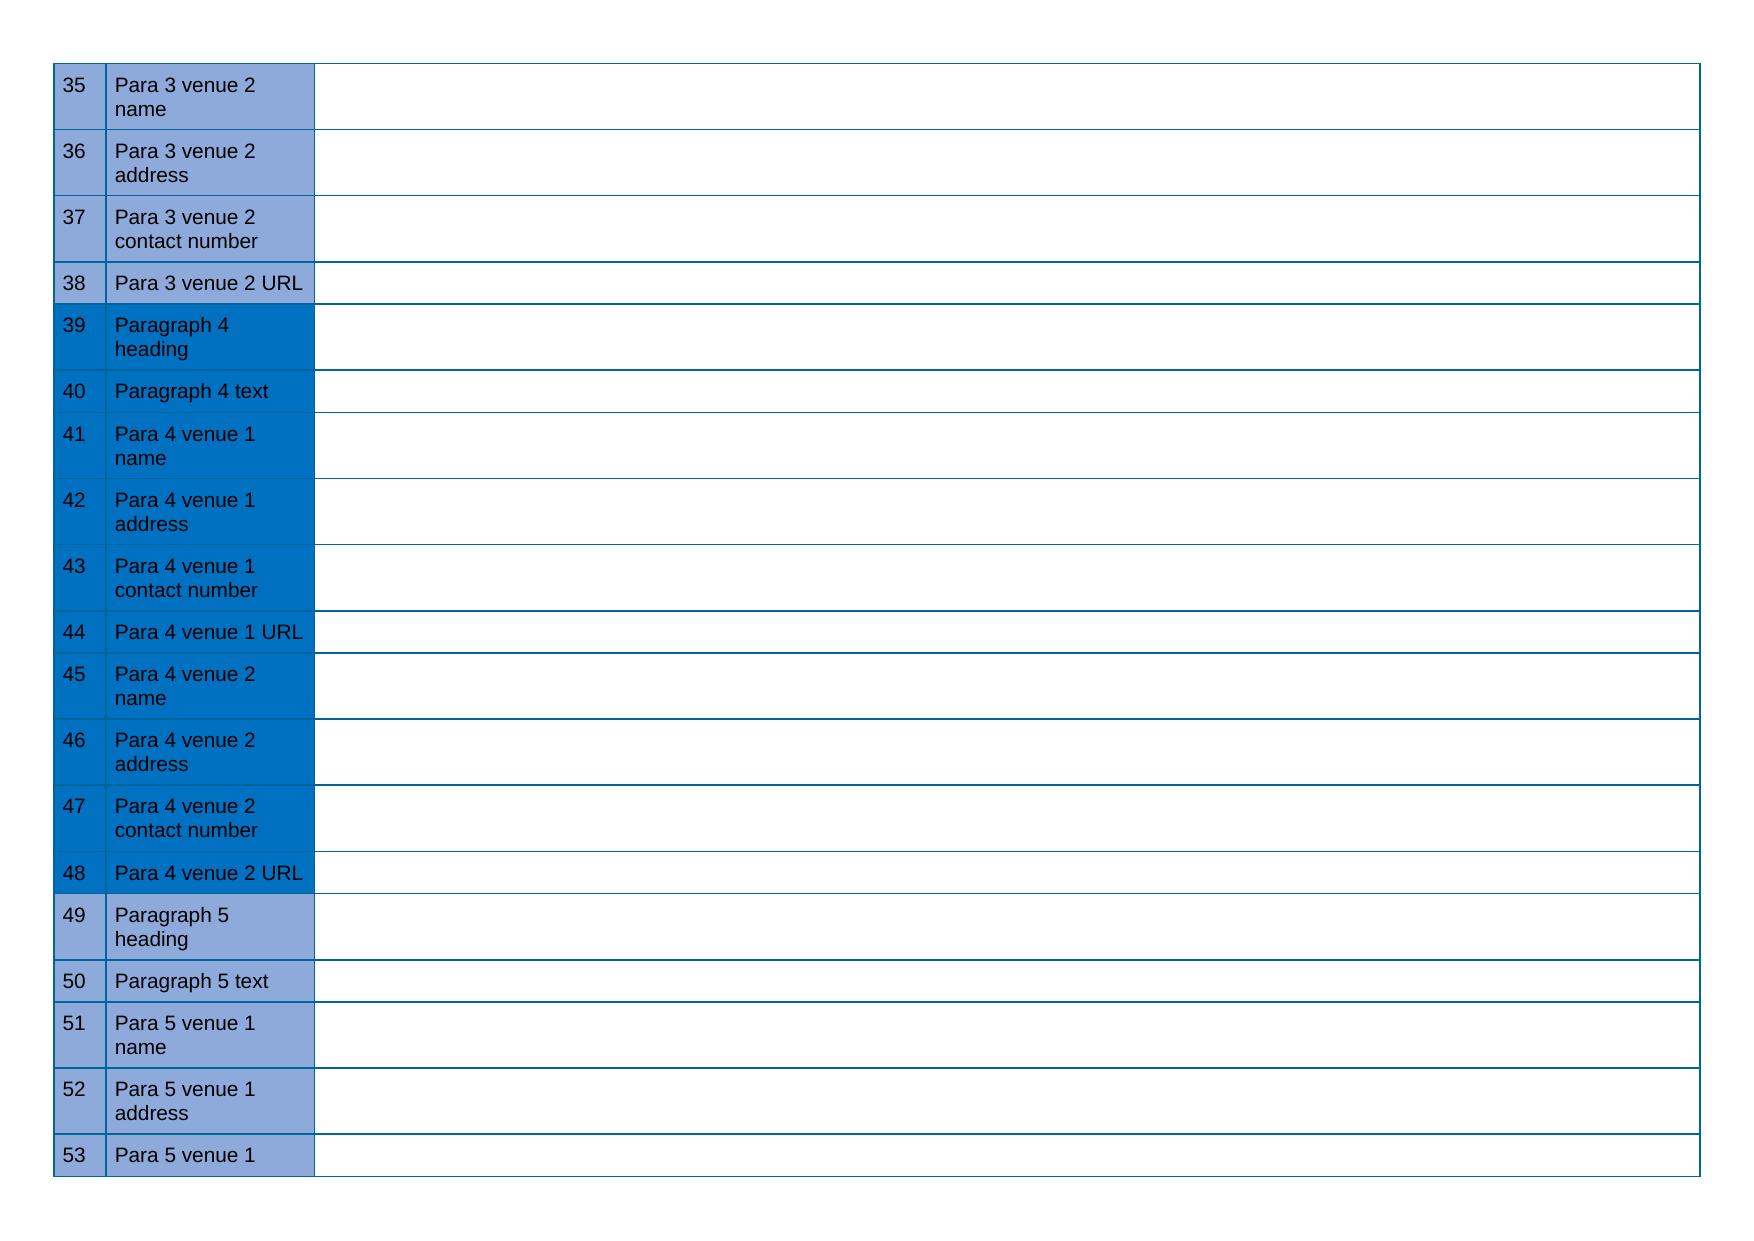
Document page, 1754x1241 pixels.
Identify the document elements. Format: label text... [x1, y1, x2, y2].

table_cell 42 [55, 479, 105, 544]
table_cell [315, 64, 1699, 129]
table_cell [315, 720, 1699, 784]
table_cell 51 [55, 1003, 105, 1067]
table_cell [315, 1003, 1699, 1067]
table_cell 49 [55, 894, 105, 959]
table_cell Para 3 venue 2 URL [107, 263, 314, 303]
table_cell [315, 654, 1699, 718]
table_cell [315, 305, 1699, 369]
table_cell 48 [55, 852, 105, 893]
table_cell 53 [55, 1135, 105, 1176]
table_cell 40 [55, 371, 105, 411]
table_cell 36 [55, 130, 105, 195]
table_cell 38 [55, 263, 105, 303]
table_cell Para 3 venue 2 contact number [107, 196, 314, 261]
table_cell Para 5 venue 1 name [107, 1003, 314, 1067]
table_cell Para 4 venue 2 contact number [107, 786, 314, 851]
table_cell Para 4 venue 2 URL [107, 852, 314, 893]
table_cell Paragraph 5 text [107, 961, 314, 1001]
table_cell Para 5 venue 1 address [107, 1069, 314, 1133]
table_cell [315, 413, 1699, 478]
table_cell 39 [55, 305, 105, 369]
table_cell [315, 612, 1699, 652]
table_cell 45 [55, 654, 105, 718]
table_cell 50 [55, 961, 105, 1001]
table_cell 46 [55, 720, 105, 784]
table_cell Para 4 venue 1 URL [107, 612, 314, 652]
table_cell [107, 1135, 314, 1176]
table_cell [315, 130, 1699, 195]
table_cell 41 [55, 413, 105, 478]
table_cell 44 [55, 612, 105, 652]
table_cell Para 3 venue 2 name [107, 64, 314, 129]
table_cell 52 [55, 1069, 105, 1133]
table_cell Para 3 venue 2 address [107, 130, 314, 195]
table_cell 37 [55, 196, 105, 261]
table_cell [315, 852, 1699, 893]
table_cell Para 4 venue 2 name [107, 654, 314, 718]
table_cell [315, 1069, 1699, 1133]
table_cell [315, 894, 1699, 959]
table_cell [315, 961, 1699, 1001]
table_cell [315, 263, 1699, 303]
table_cell [315, 371, 1699, 411]
table_cell [315, 1135, 1699, 1176]
table_cell Paragraph 4 heading [107, 305, 314, 369]
table_cell [315, 545, 1699, 610]
table_cell 35 [55, 64, 105, 129]
table_cell [315, 196, 1699, 261]
table_cell [315, 479, 1699, 544]
table_cell Para 4 venue 1 contact number [107, 545, 314, 610]
table_cell 47 [55, 786, 105, 851]
table_cell [315, 786, 1699, 851]
table_cell 43 [55, 545, 105, 610]
table_cell Paragraph 5 heading [107, 894, 314, 959]
table_cell Para 4 venue 1 address [107, 479, 314, 544]
table_cell Para 4 venue 1 name [107, 413, 314, 478]
table_cell Paragraph 4 text [107, 371, 314, 411]
table_cell Para 4 venue 2 address [107, 720, 314, 784]
